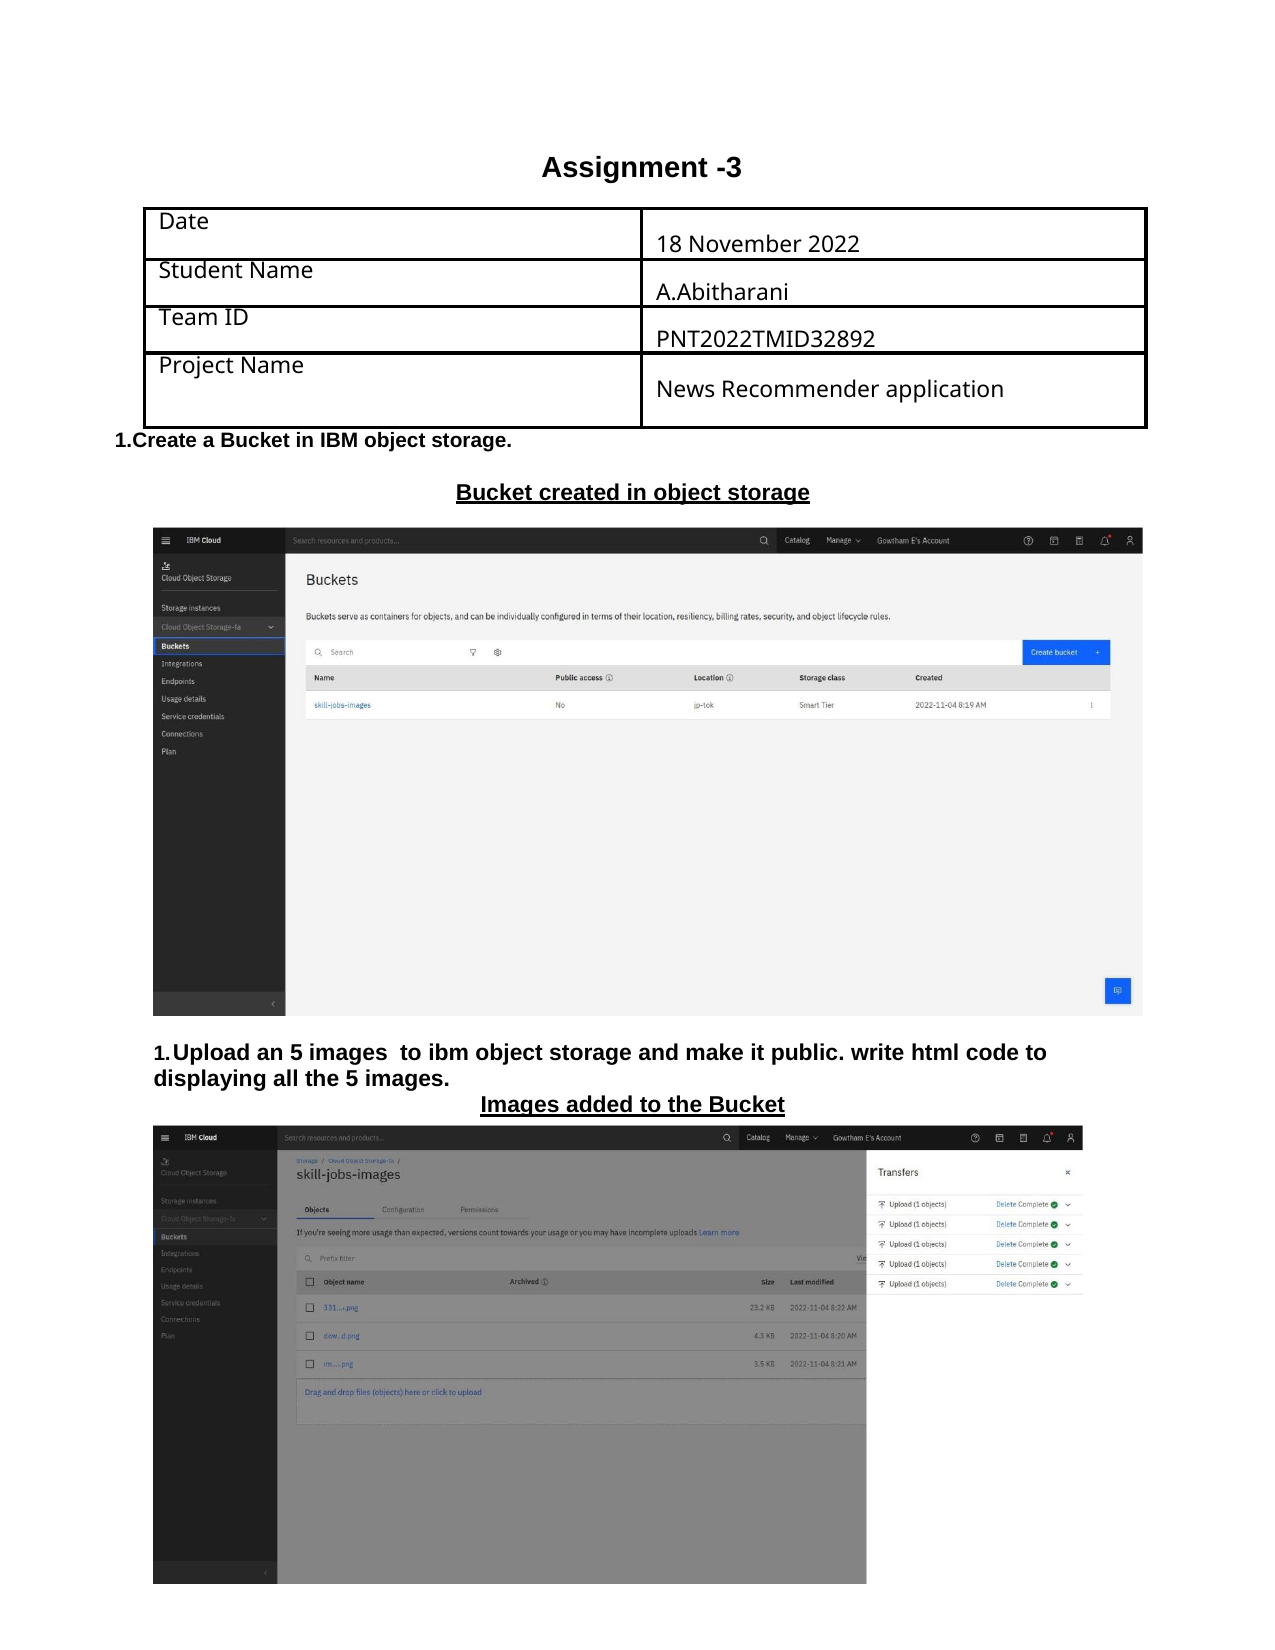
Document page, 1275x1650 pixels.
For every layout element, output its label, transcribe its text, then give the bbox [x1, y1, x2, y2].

table_cell News Recommender application [643, 355, 1144, 426]
title Assignment -3 [454, 151, 829, 184]
table_cell Team ID [146, 308, 640, 351]
list Upload an 5 images to ibm object storage and make it public. write html code to displaying all the 5 images. [153, 1039, 1047, 1091]
table_cell Project Name [146, 355, 640, 426]
table_cell A.Abitharani [643, 261, 1144, 304]
table_cell PNT2022TMID32892 [643, 308, 1144, 351]
picture [153, 1125, 1083, 1584]
table_header 18 November 2022 [643, 210, 1144, 258]
table_header Date [146, 210, 640, 258]
table_cell Student Name [146, 261, 640, 304]
text Bucket created in object storage [454, 479, 811, 505]
list 1.Create a Bucket in IBM object storage. [114, 221, 532, 453]
text Images added to the Bucket [479, 1091, 786, 1118]
picture [153, 527, 1143, 1016]
